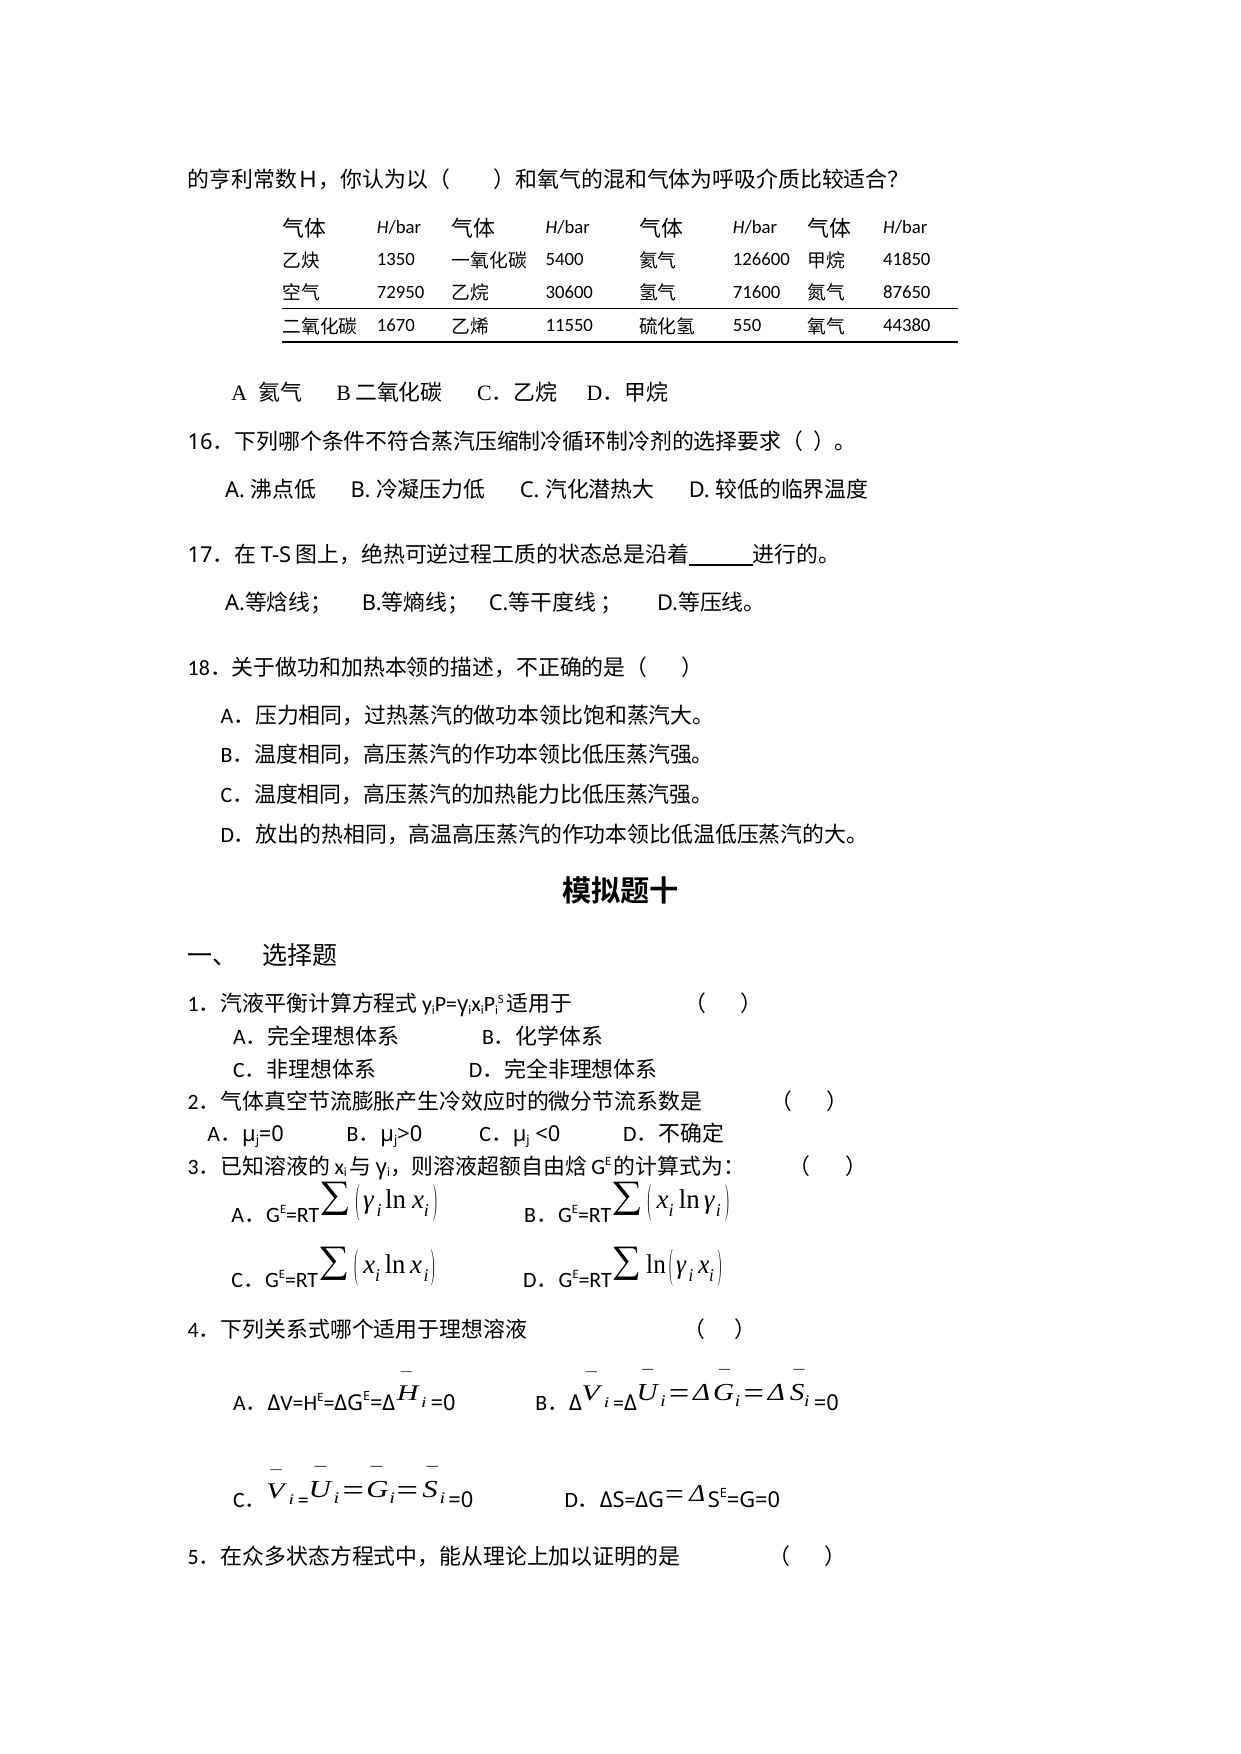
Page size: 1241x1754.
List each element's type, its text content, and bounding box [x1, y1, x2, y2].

table_cell 空气 [282, 275, 377, 308]
table_cell 硫化氢 [639, 309, 733, 341]
table_cell 72950 [377, 275, 452, 308]
table_cell 一氧化碳 [452, 243, 545, 275]
text 3．已知溶液的xi与γi，则溶液超额自由焓GE的计算式为： （ ） [187, 1149, 1053, 1181]
text A．μj=0 B．μj>0 C．μj <0 D．不确定 [187, 1116, 1053, 1149]
text A.等焓线； B.等熵线； C.等干度线 ； D.等压线。 [187, 585, 1053, 617]
text D．放出的热相同，高温高压蒸汽的作功本领比低温低压蒸汽的大。 [187, 817, 1053, 848]
table_cell 41850 [883, 243, 958, 275]
text A．ΔV=HE=ΔGE=Δ=0 B．Δ=Δ=0 [187, 1344, 1053, 1441]
table_header H/bar [883, 210, 958, 243]
table_cell 550 [733, 309, 808, 341]
text 18．关于做功和加热本领的描述，不正确的是（ ） [187, 649, 1053, 682]
text 1．汽液平衡计算方程式yiP=γixiPiS适用于 （ ） [187, 986, 1053, 1019]
table_cell 乙烯 [452, 309, 545, 341]
text C．非理想体系 D．完全非理想体系 [187, 1051, 1053, 1084]
table_cell 30600 [545, 275, 639, 308]
table_cell 11550 [545, 309, 639, 341]
list 选择题 [187, 921, 1053, 986]
table_header H/bar [545, 210, 639, 243]
table_cell 乙烷 [452, 275, 545, 308]
text C．GE=RT D．GE=RT [187, 1246, 1053, 1311]
text 5．在众多状态方程式中，能从理论上加以证明的是 （ ） [187, 1539, 1053, 1571]
text A．压力相同，过热蒸汽的做功本领比饱和蒸汽大。 [187, 698, 1053, 729]
text 2．气体真空节流膨胀产生冷效应时的微分节流系数是 （ ） [187, 1084, 1053, 1116]
table_cell 氦气 [639, 243, 733, 275]
table_cell 1670 [377, 309, 452, 341]
table_cell 二氧化碳 [282, 309, 377, 341]
table_cell 126600 [733, 243, 808, 275]
table_cell 5400 [545, 243, 639, 275]
text A. 沸点低 B. 冷凝压力低 C. 汽化潜热大 D. 较低的临界温度 [187, 472, 1053, 504]
table_cell 甲烷 [808, 243, 883, 275]
text B．温度相同，高压蒸汽的作功本领比低压蒸汽强。 [187, 737, 1053, 769]
table_cell 氧气 [808, 309, 883, 341]
table_cell 44380 [883, 309, 958, 341]
table_cell 71600 [733, 275, 808, 308]
text 17．在T-S图上，绝热可逆过程工质的状态总是沿着 进行的。 [187, 537, 1053, 569]
text A 氦气 B二氧化碳 C．乙烷 D．甲烷 [187, 375, 1053, 407]
table_header H/bar [377, 210, 452, 243]
table_header 气体 [452, 210, 545, 243]
text 16．下列哪个条件不符合蒸汽压缩制冷循环制冷剂的选择要求（ ）。 [187, 424, 1053, 456]
table_header H/bar [733, 210, 808, 243]
table_header 气体 [282, 210, 377, 243]
table_cell 87650 [883, 275, 958, 308]
table_header 气体 [808, 210, 883, 243]
table_cell 氮气 [808, 275, 883, 308]
text A．完全理想体系 B．化学体系 [187, 1019, 1053, 1051]
text 4．下列关系式哪个适用于理想溶液 （ ） [187, 1311, 1053, 1344]
text A．GE=RT B．GE=RT [187, 1181, 1053, 1246]
text C．温度相同，高压蒸汽的加热能力比低压蒸汽强。 [187, 777, 1053, 809]
table_header 气体 [639, 210, 733, 243]
table_cell 1350 [377, 243, 452, 275]
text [187, 162, 1053, 194]
text C．==0 D．ΔS=ΔGSE=G=0 [187, 1441, 1053, 1539]
table_cell 乙炔 [282, 243, 377, 275]
text 模拟题十 [187, 856, 1053, 921]
table_cell 氢气 [639, 275, 733, 308]
